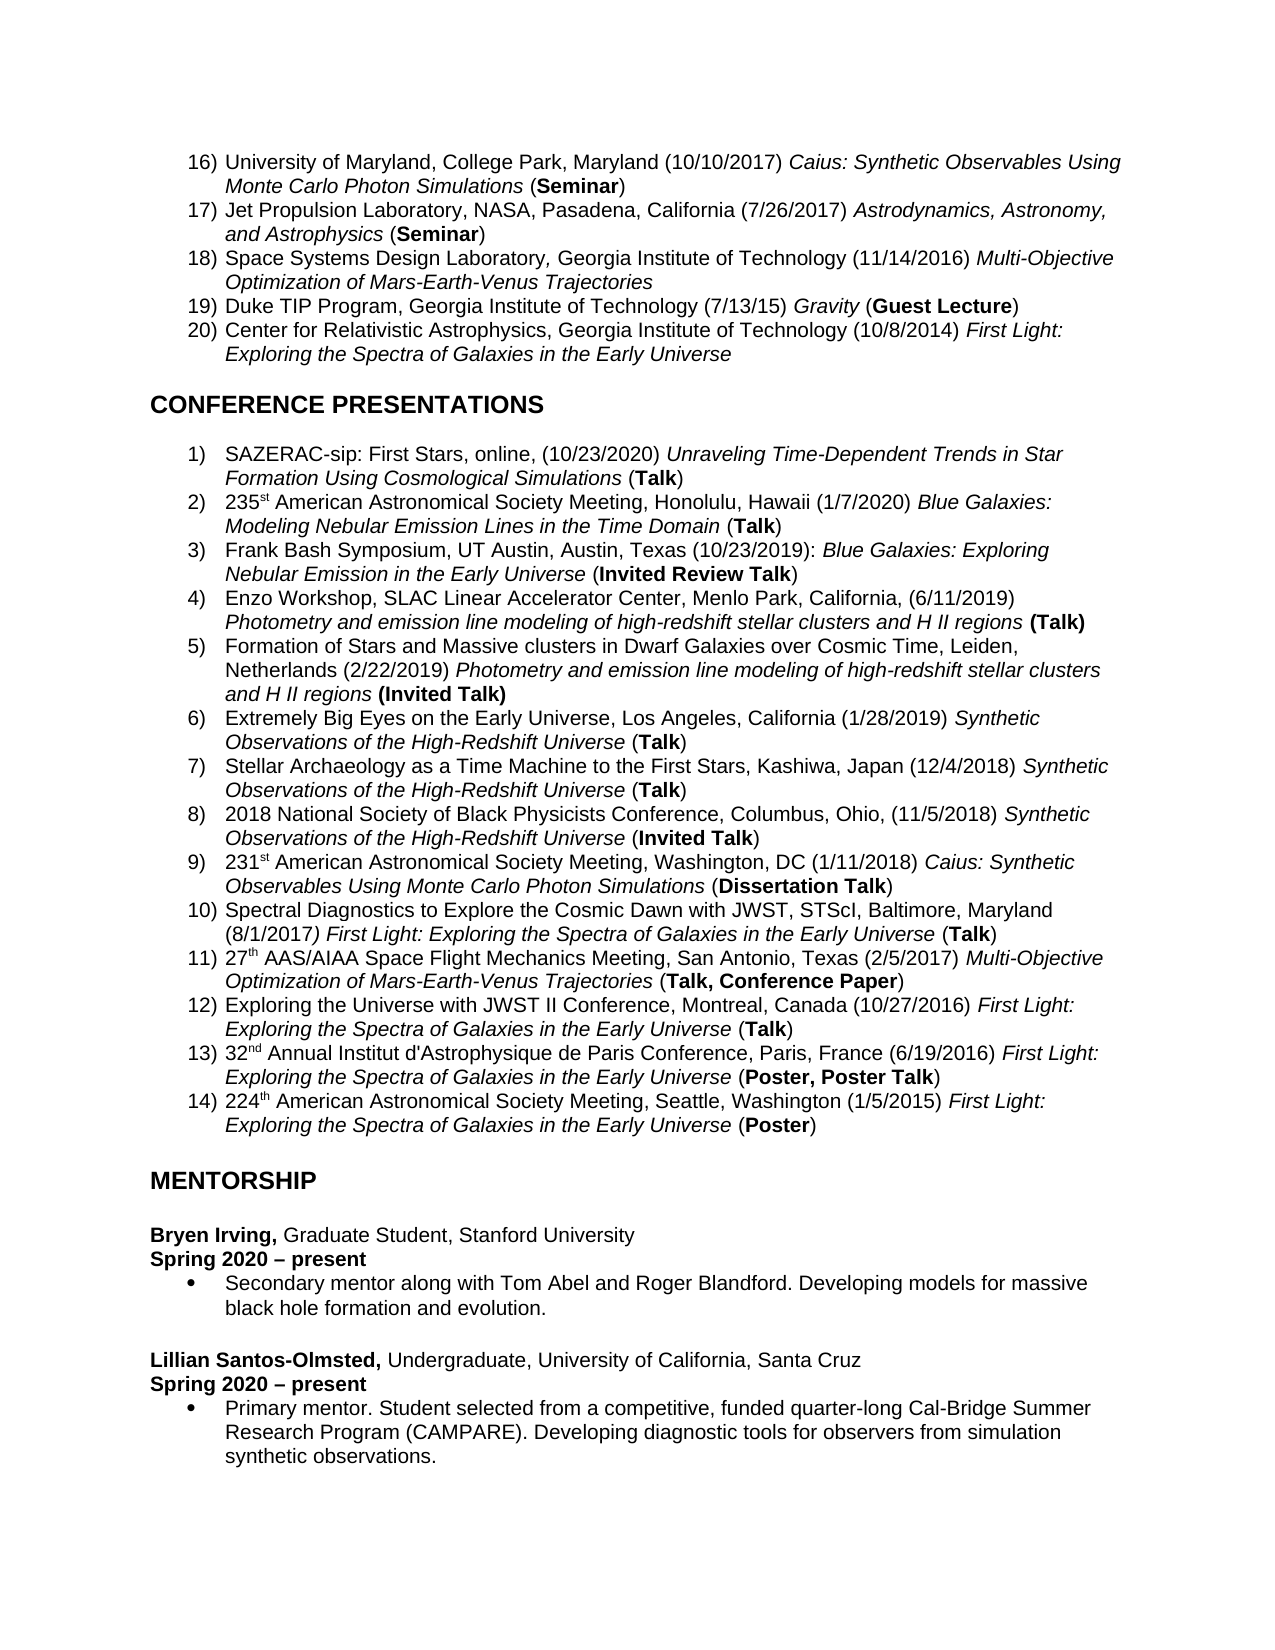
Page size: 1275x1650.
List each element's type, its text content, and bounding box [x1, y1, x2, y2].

list Frank Bash Symposium, UT Austin, Austin, Texas (10/23/2019): Blue Galaxies: Exploring Nebular Emission in the Early Universe (Invited Review Talk) [187, 586, 1125, 634]
list Center for Relativistic Astrophysics, Georgia Institute of Technology (10/8/2014) First Light: Exploring the Spectra of Galaxies in the Early Universe [187, 366, 1125, 413]
list Formation of Stars and Massive clusters in Dwarf Galaxies over Cosmic Time, Leiden, Netherlands (2/22/2019) Photometry and emission line modeling of high-redshift stellar clusters and H II regions (Invited Talk) [187, 682, 1125, 754]
list Duke TIP Program, Georgia Institute of Technology (7/13/15) Gravity (Guest Lecture) [187, 342, 1125, 366]
list 224th American Astronomical Society Meeting, Seattle, Washington (1/5/2015) First Light: Exploring the Spectra of Galaxies in the Early Universe (Poster) [187, 1137, 1125, 1185]
text MENTORSHIP [150, 1214, 1125, 1242]
list University of Maryland, College Park, Maryland (10/10/2017) Caius: Synthetic Observables Using Monte Carlo Photon Simulations (Seminar) [187, 198, 1125, 246]
list Enzo Workshop, SLAC Linear Accelerator Center, Menlo Park, California, (6/11/2019) Photometry and emission line modeling of high-redshift stellar clusters and H II regions (Talk) [187, 634, 1125, 682]
list 2018 National Society of Black Physicists Conference, Columbus, Ohio, (11/5/2018) Synthetic Observations of the High-Redshift Universe (Invited Talk) [187, 849, 1125, 897]
list Secondary mentor along with Tom Abel and Roger Blandford. Developing models for massive black hole formation and evolution. [187, 1319, 1125, 1367]
text Bryen Irving, Graduate Student, Stanford University [150, 1271, 1125, 1295]
list 235st American Astronomical Society Meeting, Honolulu, Hawaii (1/7/2020) Blue Galaxies: Modeling Nebular Emission Lines in the Time Domain (Talk) [187, 538, 1125, 586]
list SAZERAC-sip: First Stars, online, (10/23/2020) Unraveling Time-Dependent Trends in Star Formation Using Cosmological Simulations (Talk) [187, 490, 1125, 538]
text Lillian Santos-Olmsted, Undergraduate, University of California, Santa Cruz [150, 1396, 1125, 1420]
list Extremely Big Eyes on the Early Universe, Los Angeles, California (1/28/2019) Synthetic Observations of the High-Redshift Universe (Talk) [187, 754, 1125, 802]
list 231st American Astronomical Society Meeting, Washington, DC (1/11/2018) Caius: Synthetic Observables Using Monte Carlo Photon Simulations (Dissertation Talk) [187, 897, 1125, 945]
text CONFERENCE PRESENTATIONS [150, 437, 1125, 466]
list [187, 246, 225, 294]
list Stellar Archaeology as a Time Machine to the First Stars, Kashiwa, Japan (12/4/2018) Synthetic Observations of the High-Redshift Universe (Talk) [187, 802, 1125, 849]
text Spring 2020 – present [150, 1420, 1125, 1444]
list 32nd Annual Institut d'Astrophysique de Paris Conference, Paris, France (6/19/2016) First Light: Exploring the Spectra of Galaxies in the Early Universe (Poster, Poster Talk) [187, 1089, 1125, 1137]
list Flatiron Institute, New York, New York (10/13/2017) Caius: Synthetic Observables Using Monte Carlo Photon Simulations [187, 150, 1125, 198]
list Jet Propulsion Laboratory, NASA, Pasadena, California (7/26/2017) Astrodynamics, Astronomy, and Astrophysics (Seminar) [486, 246, 1125, 294]
list Exploring the Universe with JWST II Conference, Montreal, Canada (10/27/2016) First Light: Exploring the Spectra of Galaxies in the Early Universe (Talk) [187, 1041, 1125, 1089]
list Space Systems Design Laboratory, Georgia Institute of Technology (11/14/2016) Multi-Objective Optimization of Mars-Earth-Venus Trajectories [187, 294, 1125, 342]
list 27th AAS/AIAA Space Flight Mechanics Meeting, San Antonio, Texas (2/5/2017) Multi-Objective Optimization of Mars-Earth-Venus Trajectories (Talk, Conference Paper) [187, 993, 1125, 1041]
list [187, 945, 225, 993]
text Spring 2020 – present [150, 1295, 1125, 1319]
